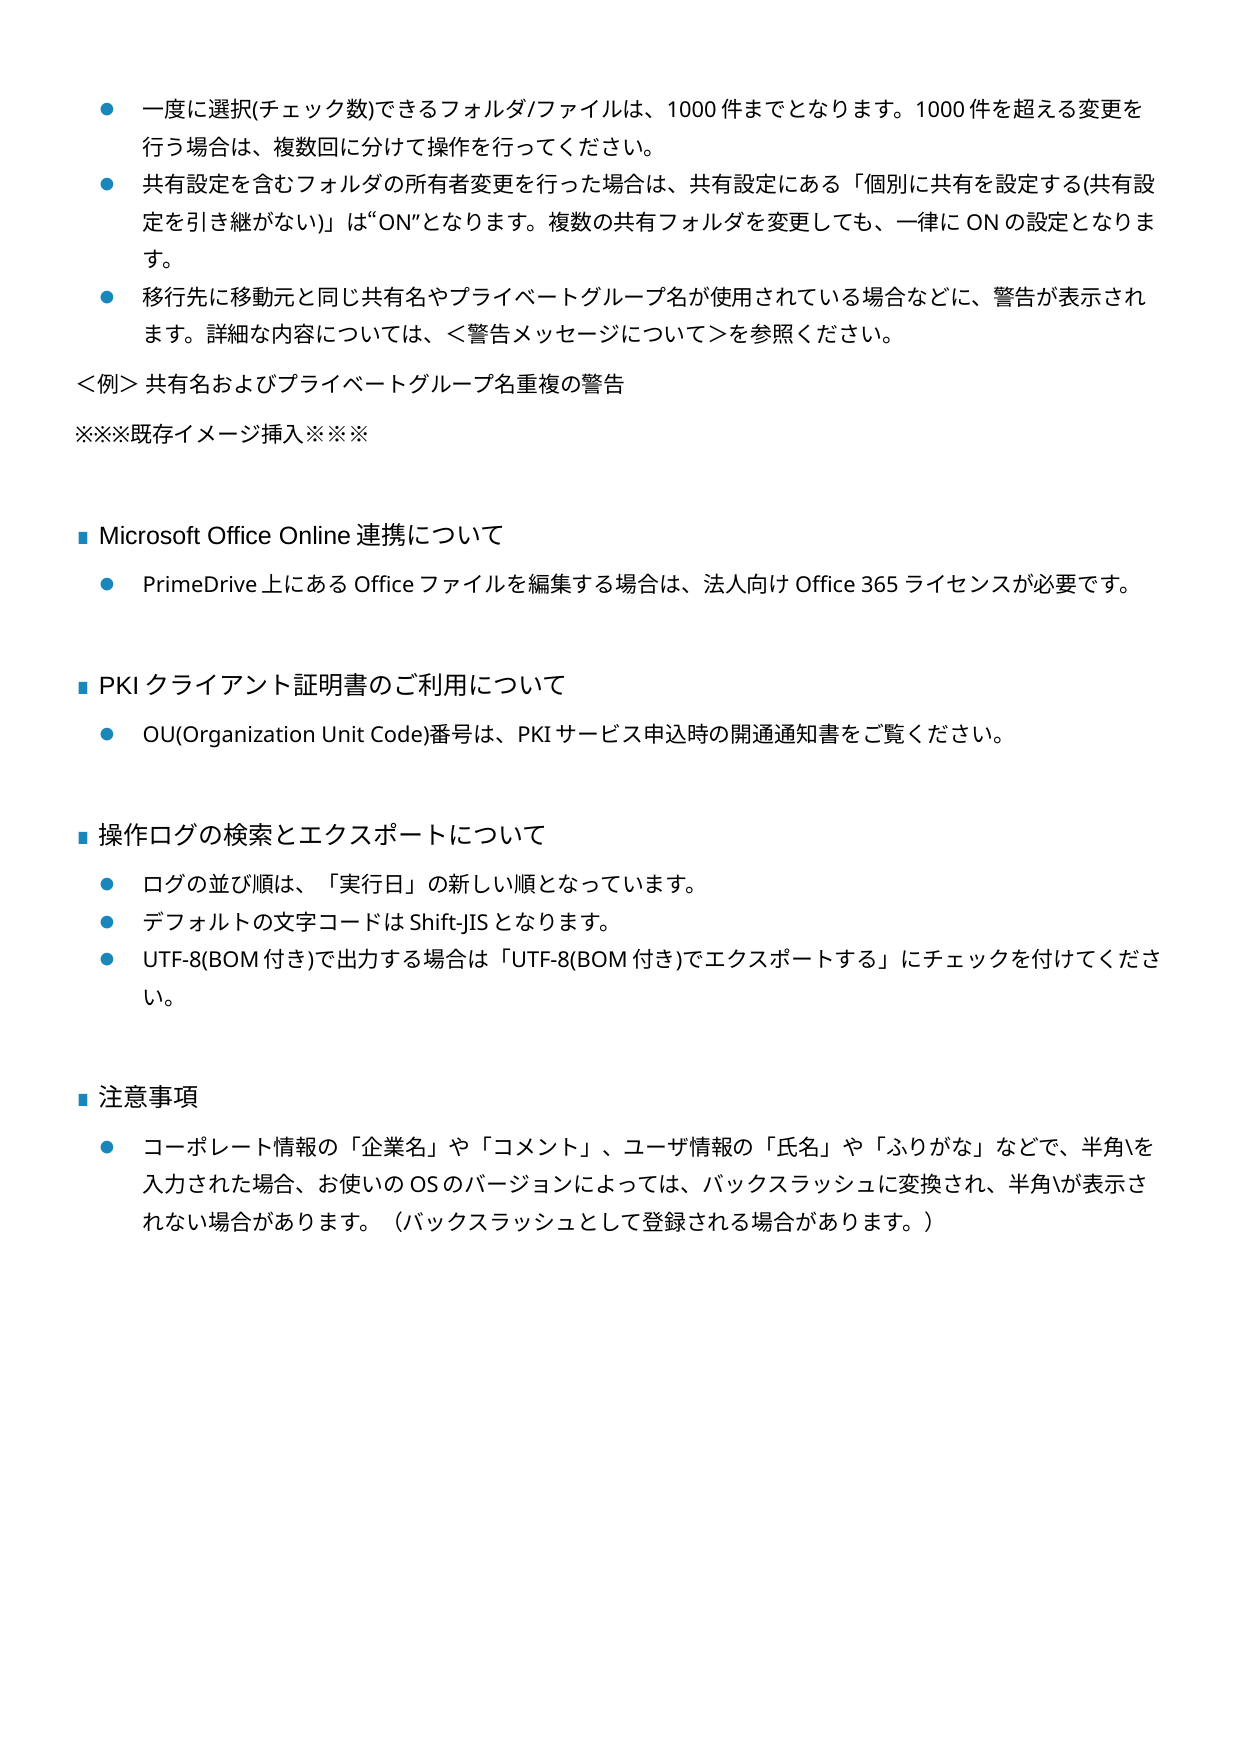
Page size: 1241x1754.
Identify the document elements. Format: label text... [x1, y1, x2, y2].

text ※※※既存イメージ挿入※※※ [75, 414, 1165, 452]
text 注意事項 [75, 1077, 1165, 1114]
text Microsoft Office Online連携について [75, 514, 1165, 552]
text PKIクライアント証明書のご利用について [75, 664, 1165, 702]
list デフォルトの文字コードはShift-JISとなります。 [99, 902, 1165, 939]
list ログの並び順は、「実行日」の新しい順となっています。 [99, 864, 1165, 902]
list コーポレート情報の「企業名」や「コメント」、ユーザ情報の「氏名」や「ふりがな」などで、半角\を入力された場合、お使いのOSのバージョンによっては、バックスラッシュに変換され、半角\が表示されない場合があります。（バックスラッシュとして登録される場合があります。） [99, 1127, 1165, 1239]
list PrimeDrive上にあるOfficeファイルを編集する場合は、法人向けOffice 365ライセンスが必要です。 [99, 564, 1165, 602]
text ＜例＞ 共有名およびプライベートグループ名重複の警告 [75, 364, 1165, 402]
list 共有設定を含むフォルダの所有者変更を行った場合は、共有設定にある「個別に共有を設定する(共有設定を引き継がない)」は“ON”となります。複数の共有フォルダを変更しても、一律にONの設定となります。 [99, 164, 1165, 277]
text 操作ログの検索とエクスポートについて [75, 814, 1165, 852]
list UTF-8(BOM付き)で出力する場合は「UTF-8(BOM付き)でエクスポートする」にチェックを付けてください。 [99, 939, 1165, 1014]
list OU(Organization Unit Code)番号は、PKIサービス申込時の開通通知書をご覧ください。 [99, 714, 1165, 752]
list 移行先に移動元と同じ共有名やプライベートグループ名が使用されている場合などに、警告が表示されます。詳細な内容については、＜警告メッセージについて＞を参照ください。 [99, 277, 1165, 352]
list 一度に選択(チェック数)できるフォルダ/ファイルは、1000件までとなります。1000件を超える変更を行う場合は、複数回に分けて操作を行ってください。 [99, 89, 1165, 164]
